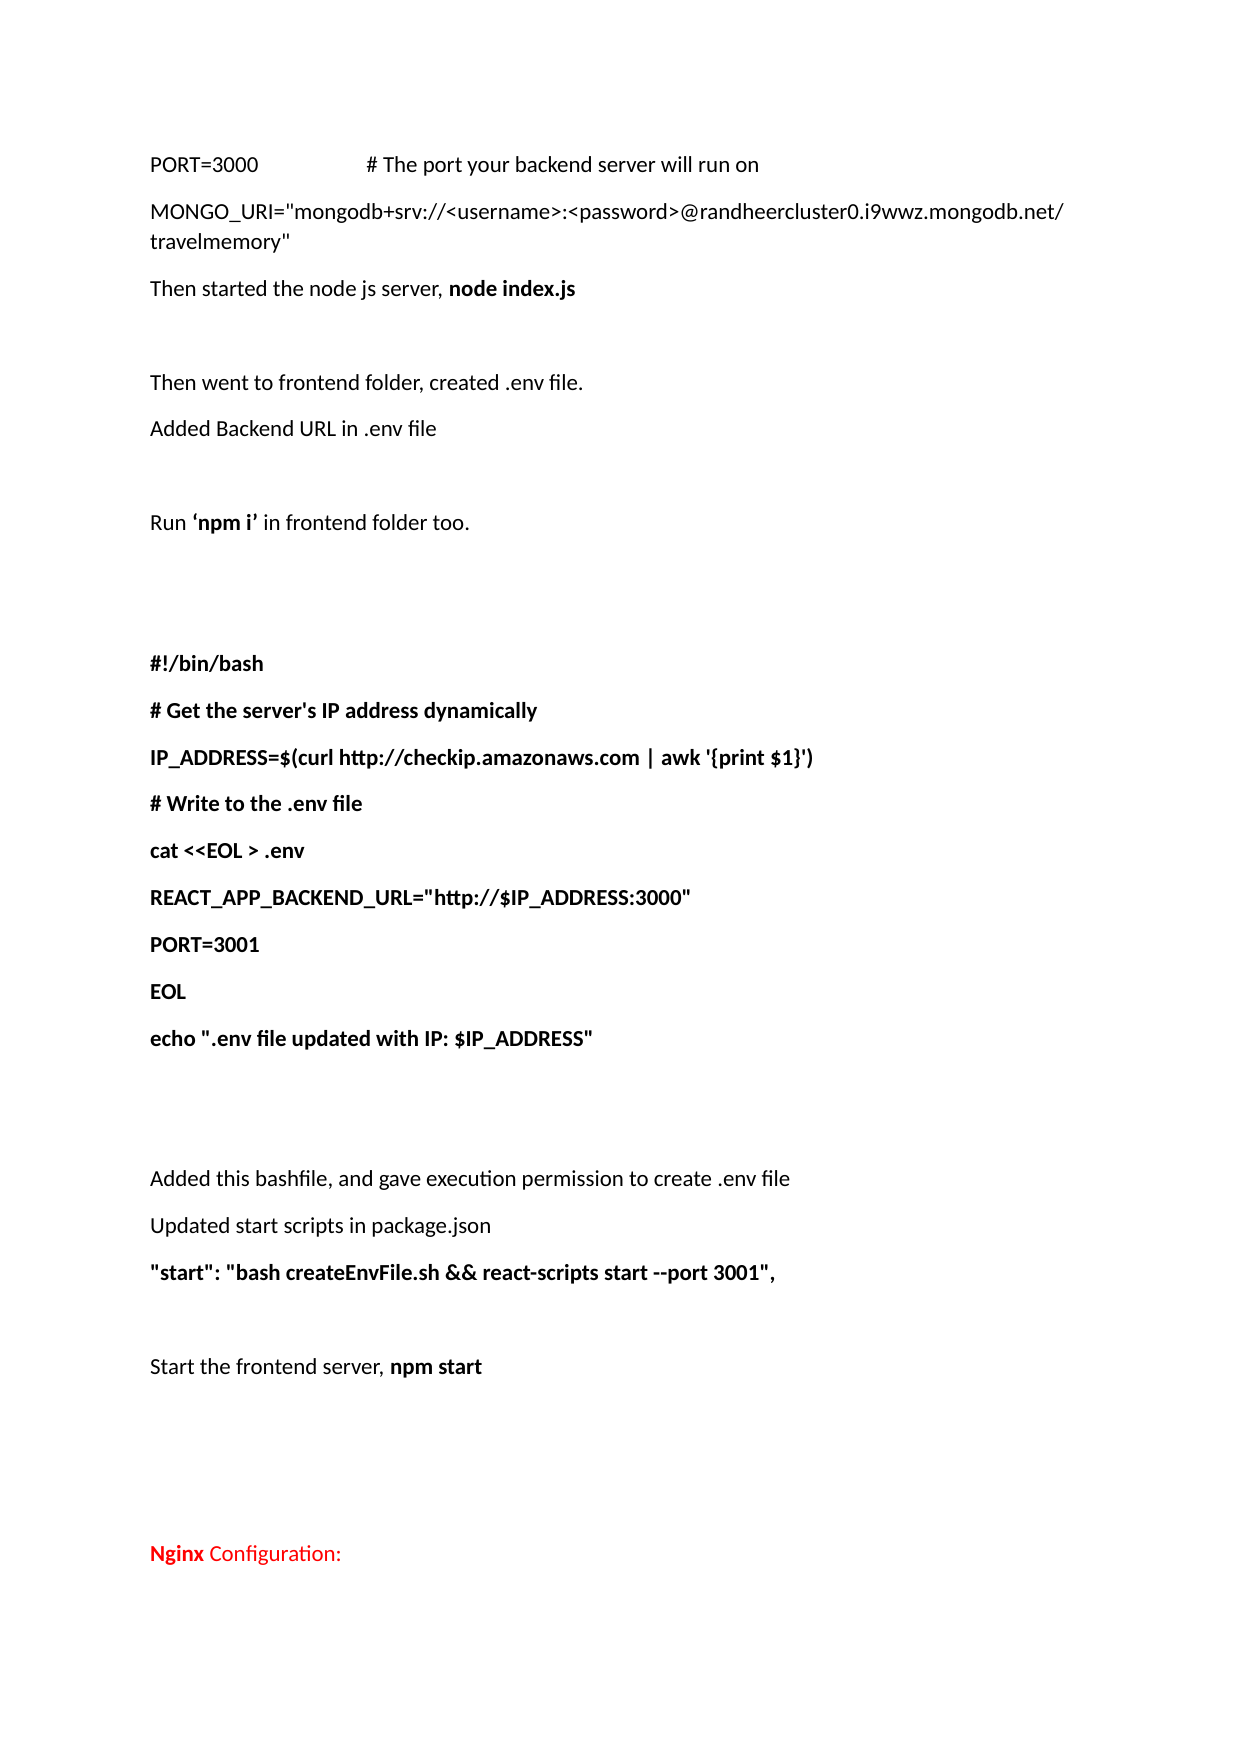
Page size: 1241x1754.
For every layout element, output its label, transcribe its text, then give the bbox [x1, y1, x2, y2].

text Then went to frontend folder, created .env file. [150, 368, 1090, 396]
text EOL [150, 977, 1090, 1005]
text MONGO_URI="mongodb+srv://<username>:<password>@randheercluster0.i9wwz.mongodb.net/travelmemory" [150, 197, 1090, 255]
text PORT=3000 # The port your backend server will run on [150, 150, 1090, 178]
text Added this bashfile, and gave execution permission to create .env file [150, 1164, 1090, 1193]
text Updated start scripts in package.json [150, 1211, 1090, 1239]
text Nginx Configuration: [150, 1539, 1090, 1568]
text PORT=3001 [150, 930, 1090, 958]
text REACT_APP_BACKEND_URL="http://$IP_ADDRESS:3000" [150, 883, 1090, 911]
text cat <<EOL > .env [150, 836, 1090, 864]
text Start the frontend server, npm start [150, 1352, 1090, 1380]
text Added Backend URL in .env file [150, 414, 1090, 443]
text echo ".env file updated with IP: $IP_ADDRESS" [150, 1024, 1090, 1052]
text # Write to the .env file [150, 789, 1090, 818]
text IP_ADDRESS=$(curl http://checkip.amazonaws.com | awk '{print $1}') [150, 743, 1090, 771]
text Then started the node js server, node index.js [150, 274, 1090, 302]
text Run ‘npm i’ in frontend folder too. [150, 508, 1090, 536]
text #!/bin/bash [150, 649, 1090, 677]
text # Get the server's IP address dynamically [150, 696, 1090, 724]
text "start": "bash createEnvFile.sh && react-scripts start --port 3001", [150, 1258, 1090, 1286]
